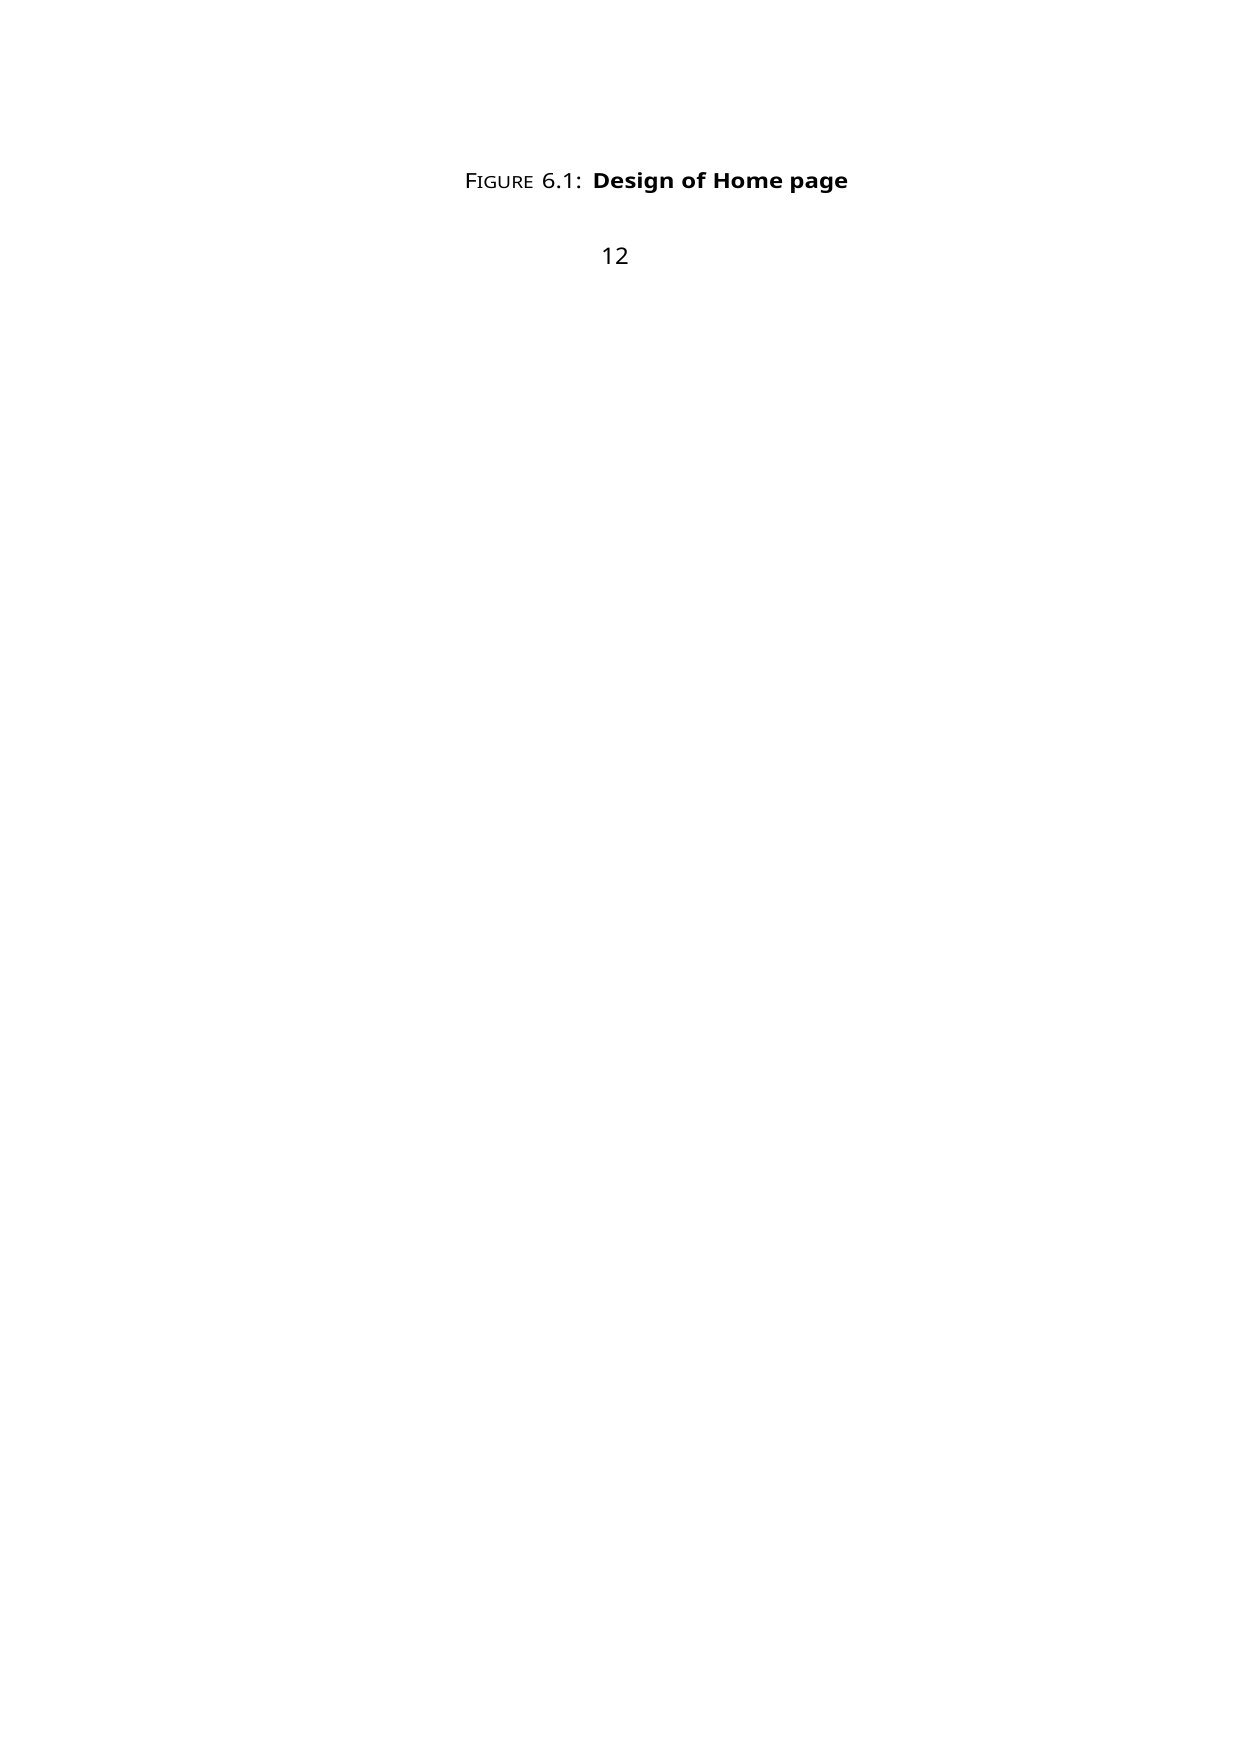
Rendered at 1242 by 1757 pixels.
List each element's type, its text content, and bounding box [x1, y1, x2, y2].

text 12 [201, 240, 1040, 271]
text Figure 6.1: Design of Home page [464, 167, 1242, 195]
